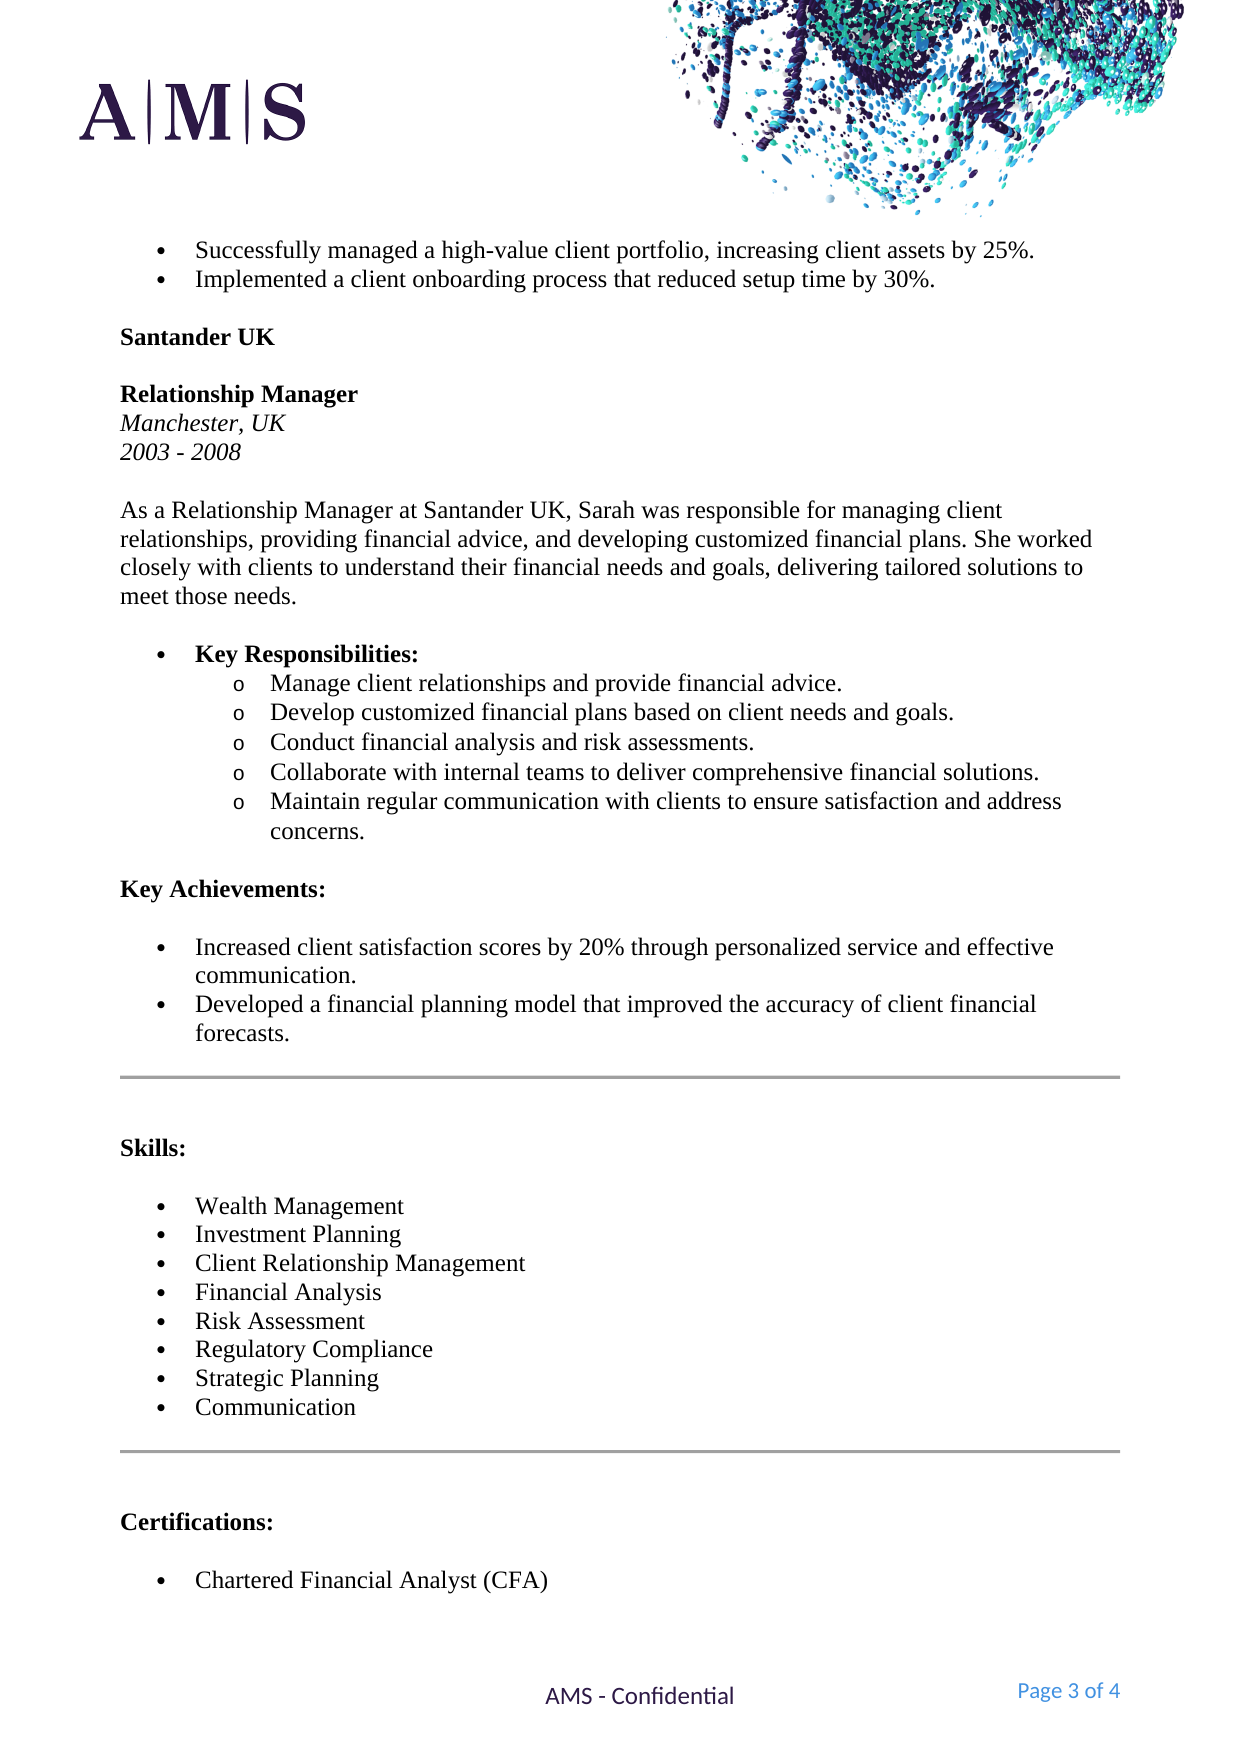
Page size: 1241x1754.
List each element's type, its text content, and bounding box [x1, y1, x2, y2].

list Maintain regular communication with clients to ensure satisfaction and address concerns. [232, 786, 1120, 844]
list Conduct financial analysis and risk assessments. [232, 727, 1120, 757]
list Investment Planning [157, 1219, 1120, 1248]
list Communication [157, 1392, 1120, 1421]
text Skills: [120, 1133, 1120, 1162]
list Key Responsibilities: [157, 639, 1120, 668]
list Developed a financial planning model that improved the accuracy of client financial forecasts. [157, 989, 1120, 1047]
text Key Achievements: [120, 874, 1120, 902]
list Collaborate with internal teams to deliver comprehensive financial solutions. [232, 757, 1120, 786]
list Risk Assessment [157, 1306, 1120, 1334]
list Financial Analysis [157, 1277, 1120, 1306]
list Increased client satisfaction scores by 20% through personalized service and effective communication. [157, 932, 1120, 989]
list Regulatory Compliance [157, 1334, 1120, 1363]
list Chartered Financial Analyst (CFA) [157, 1565, 1120, 1594]
text Santander UK [120, 322, 1120, 350]
text Certifications: [120, 1507, 1120, 1536]
list Develop customized financial plans based on client needs and goals. [232, 697, 1120, 727]
picture [0, 0, 1238, 221]
text Relationship Manager Manchester, UK 2003 - 2008 [120, 379, 1120, 466]
list Manage client relationships and provide financial advice. [232, 668, 1120, 697]
list Client Relationship Management [157, 1248, 1120, 1277]
list Wealth Management [157, 1191, 1120, 1219]
list Implemented a client onboarding process that reduced setup time by 30%. [157, 264, 1120, 292]
text As a Relationship Manager at Santander UK, Sarah was responsible for managing client relationships, providing financial advice, and developing customized financial plans. She worked closely with clients to understand their financial needs and goals, delivering tailored solutions to meet those needs. [120, 495, 1120, 610]
list Strategic Planning [157, 1363, 1120, 1392]
list Successfully managed a high-value client portfolio, increasing client assets by 25%. [157, 221, 1120, 264]
